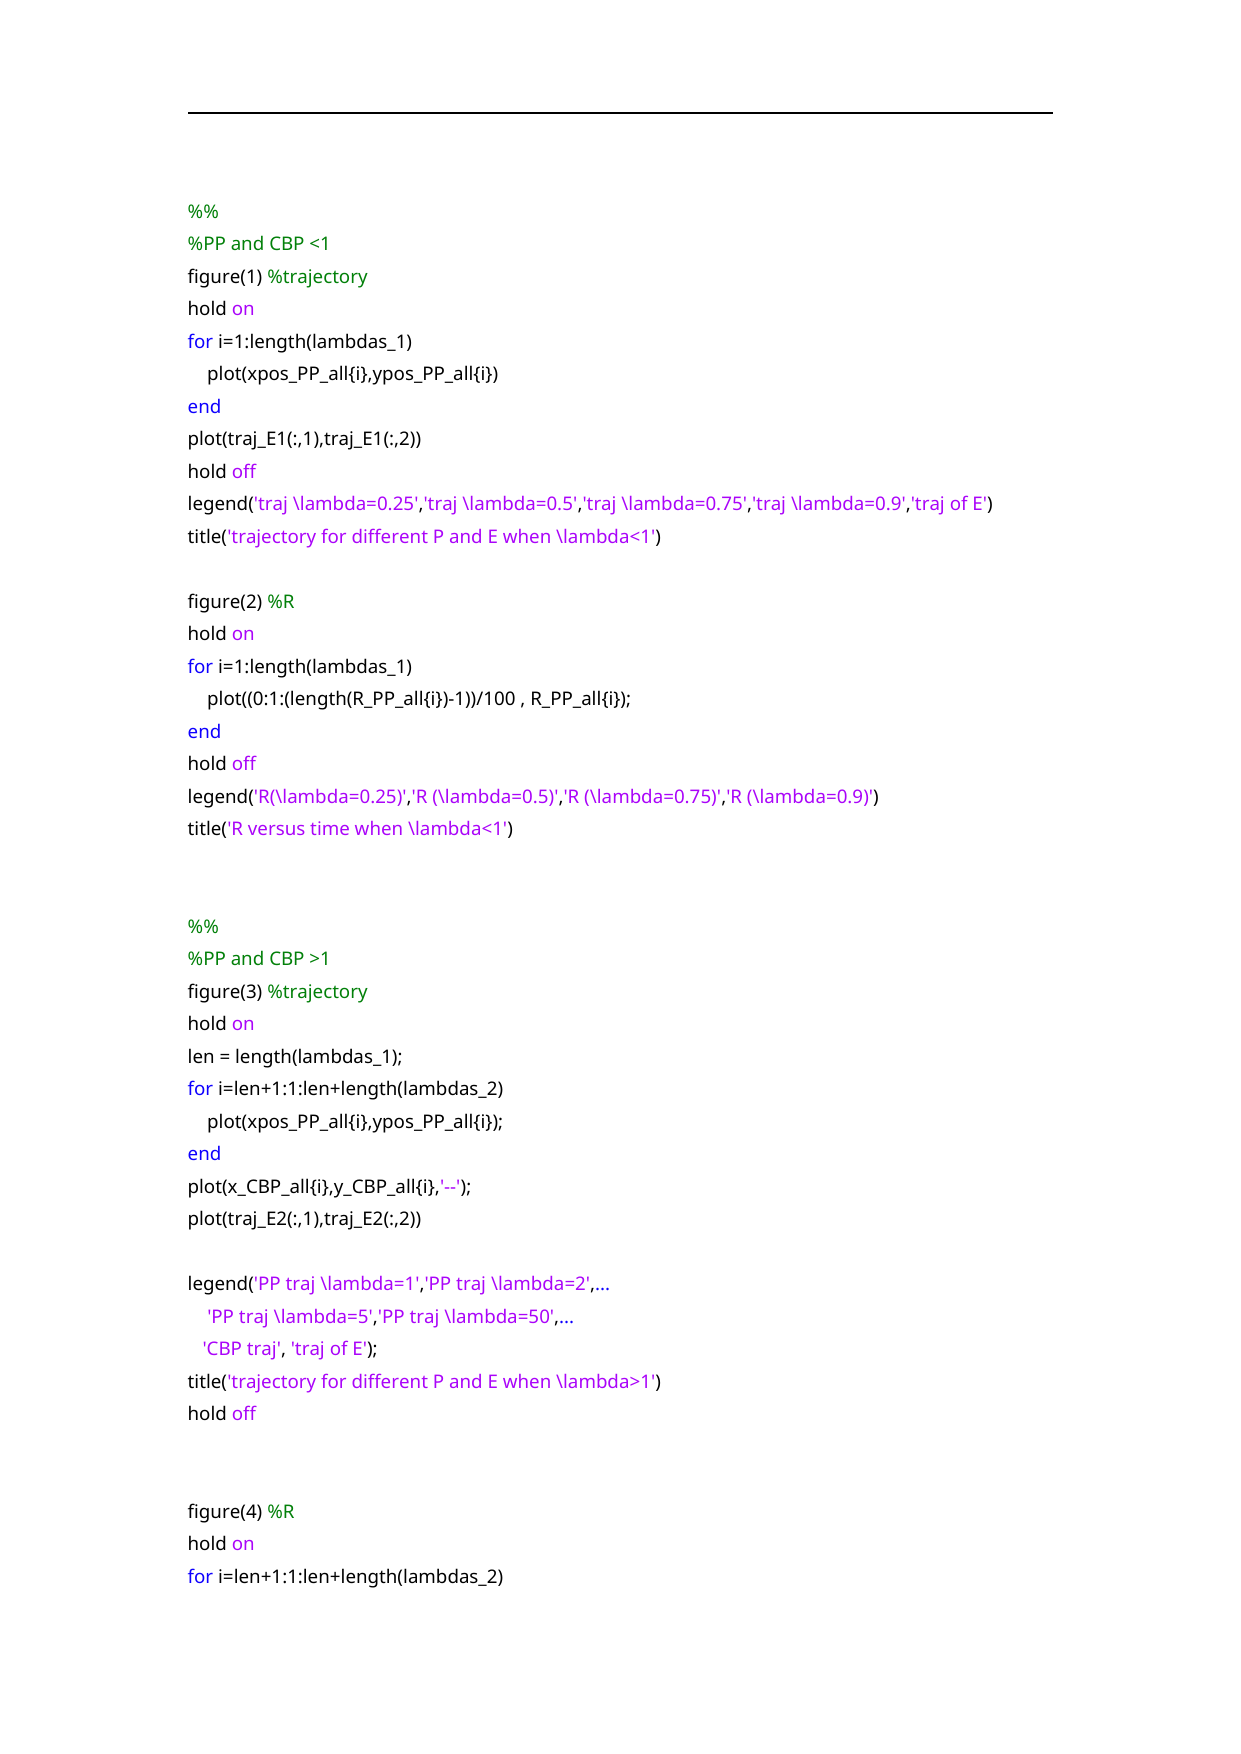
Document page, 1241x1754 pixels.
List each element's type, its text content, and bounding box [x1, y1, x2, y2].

text for i=1:length(lambdas_1) [187, 649, 1053, 682]
text figure(3) %trajectory [187, 974, 1053, 1007]
text for i=1:length(lambdas_1) [187, 324, 1053, 357]
text title('trajectory for different P and E when \lambda<1') [187, 519, 1053, 552]
text %PP and CBP >1 [187, 942, 1053, 974]
text %% [187, 909, 1053, 942]
text 'PP traj \lambda=5','PP traj \lambda=50',... [187, 1299, 1053, 1332]
text hold off [187, 1397, 1053, 1429]
text title('trajectory for different P and E when \lambda>1') [187, 1364, 1053, 1397]
text plot(xpos_PP_all{i},ypos_PP_all{i}); [187, 1104, 1053, 1137]
text plot(xpos_PP_all{i},ypos_PP_all{i}) [187, 357, 1053, 389]
text end [187, 714, 1053, 747]
text legend('PP traj \lambda=1','PP traj \lambda=2',... [187, 1267, 1053, 1299]
text for i=len+1:1:len+length(lambdas_2) [187, 1559, 1053, 1592]
text hold on [187, 617, 1053, 649]
text 'CBP traj', 'traj of E'); [187, 1332, 1053, 1364]
text plot(traj_E2(:,1),traj_E2(:,2)) [187, 1202, 1053, 1234]
text %% [187, 194, 1053, 227]
text figure(1) %trajectory [187, 259, 1053, 292]
text end [187, 389, 1053, 422]
text plot(traj_E1(:,1),traj_E1(:,2)) [187, 422, 1053, 454]
text figure(2) %R [187, 584, 1053, 617]
text for i=len+1:1:len+length(lambdas_2) [187, 1072, 1053, 1104]
text hold off [187, 747, 1053, 779]
text %PP and CBP <1 [187, 227, 1053, 259]
text title('R versus time when \lambda<1') [187, 812, 1053, 844]
text plot((0:1:(length(R_PP_all{i})-1))/100 , R_PP_all{i}); [187, 682, 1053, 714]
text legend('traj \lambda=0.25','traj \lambda=0.5','traj \lambda=0.75','traj \lambda=0.9','traj of E') [187, 487, 1053, 519]
text hold off [187, 454, 1053, 487]
text figure(4) %R [187, 1494, 1053, 1527]
text end [187, 1137, 1053, 1169]
text hold on [187, 1527, 1053, 1559]
text plot(x_CBP_all{i},y_CBP_all{i},'--'); [187, 1169, 1053, 1202]
text legend('R(\lambda=0.25)','R (\lambda=0.5)','R (\lambda=0.75)','R (\lambda=0.9)') [187, 779, 1053, 812]
text hold on [187, 292, 1053, 324]
text hold on [187, 1007, 1053, 1039]
text len = length(lambdas_1); [187, 1039, 1053, 1072]
